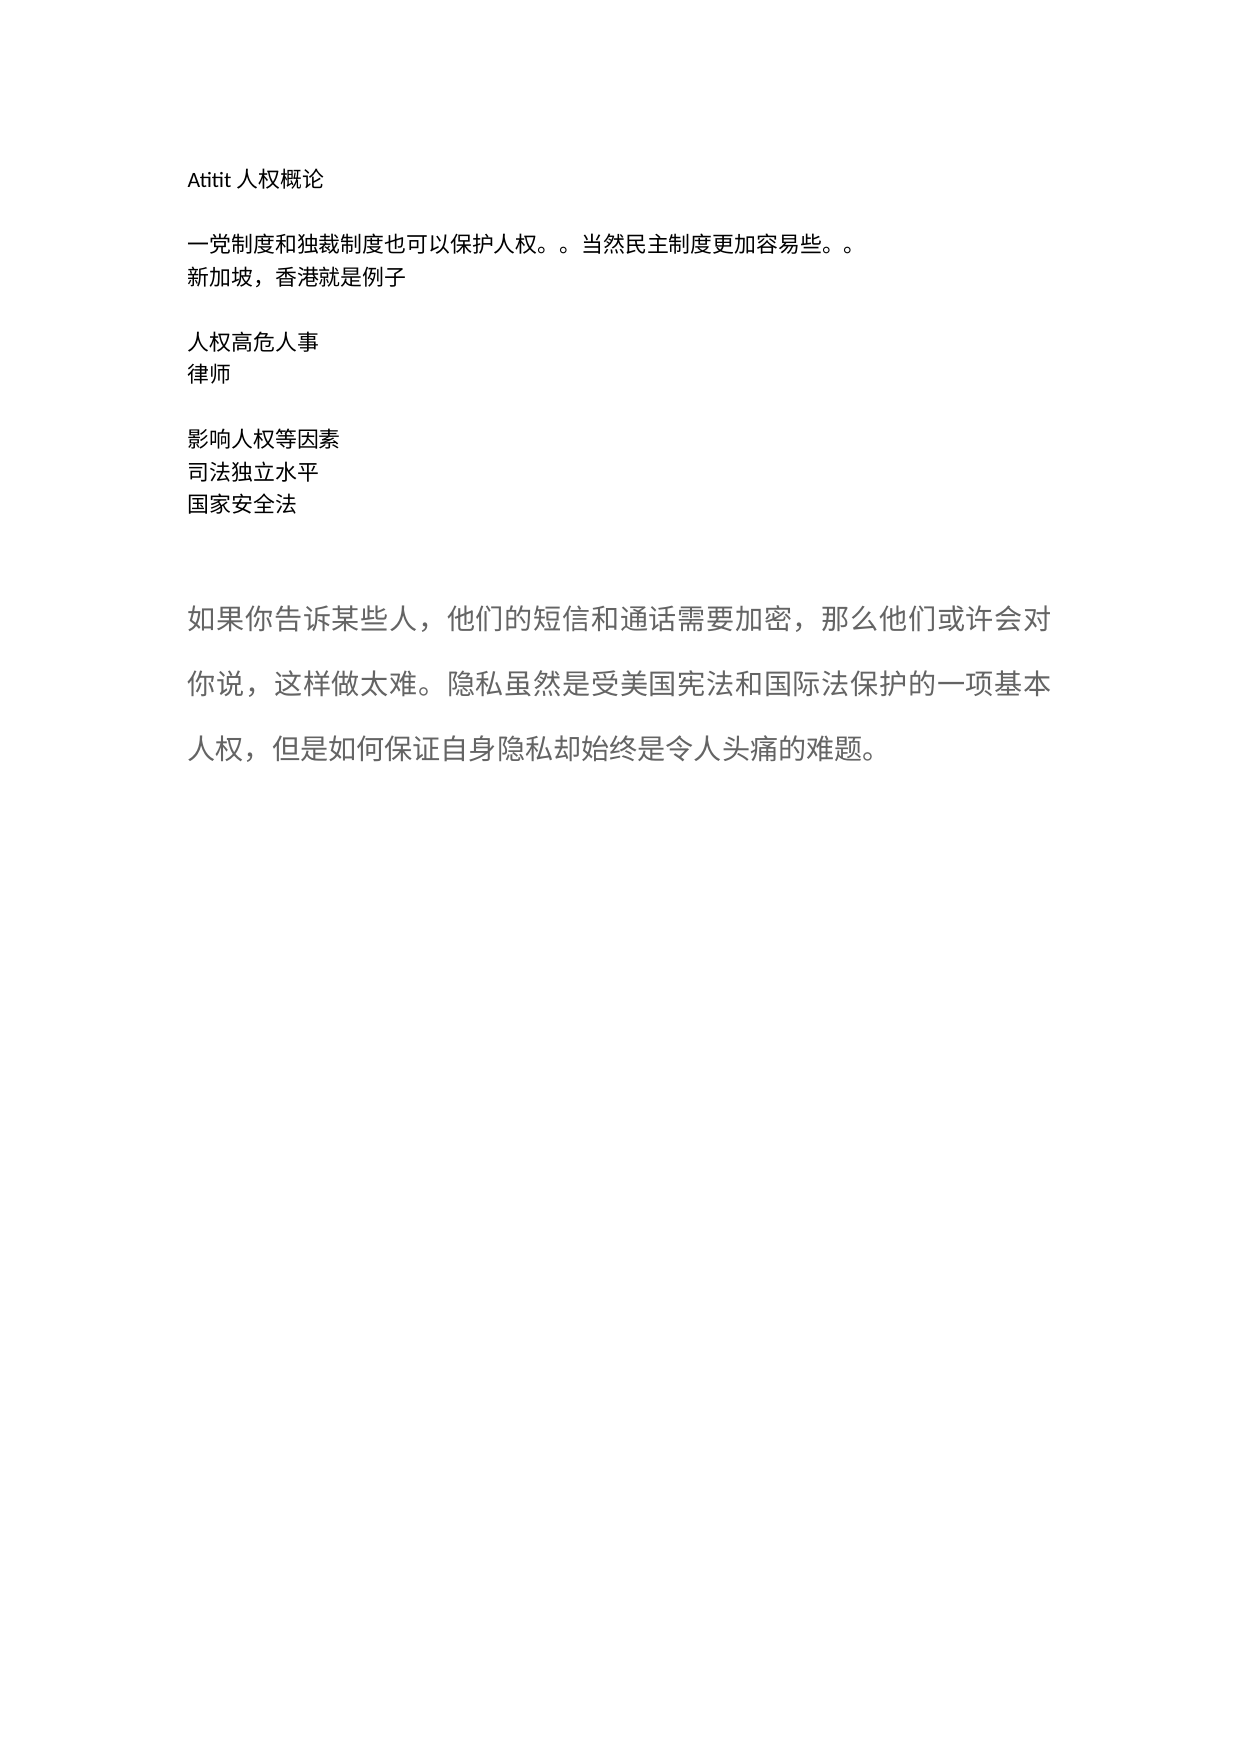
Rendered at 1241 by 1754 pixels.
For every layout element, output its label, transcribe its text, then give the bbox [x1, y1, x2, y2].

text 司法独立水平 [187, 454, 1053, 487]
text 国家安全法 [187, 487, 1053, 519]
text 律师 [187, 357, 1053, 389]
text 影响人权等因素 [187, 422, 1053, 454]
text 一党制度和独裁制度也可以保护人权。。当然民主制度更加容易些。。 [187, 227, 1053, 259]
text 如果你告诉某些人，他们的短信和通话需要加密，那么他们或许会对你说，这样做太难。隐私虽然是受美国宪法和国际法保护的一项基本人权，但是如何保证自身隐私却始终是令人头痛的难题。 [187, 584, 1053, 779]
text 人权高危人事 [187, 324, 1053, 357]
text Atitit 人权概论 [187, 162, 1053, 194]
text 新加坡，香港就是例子 [187, 259, 1053, 292]
